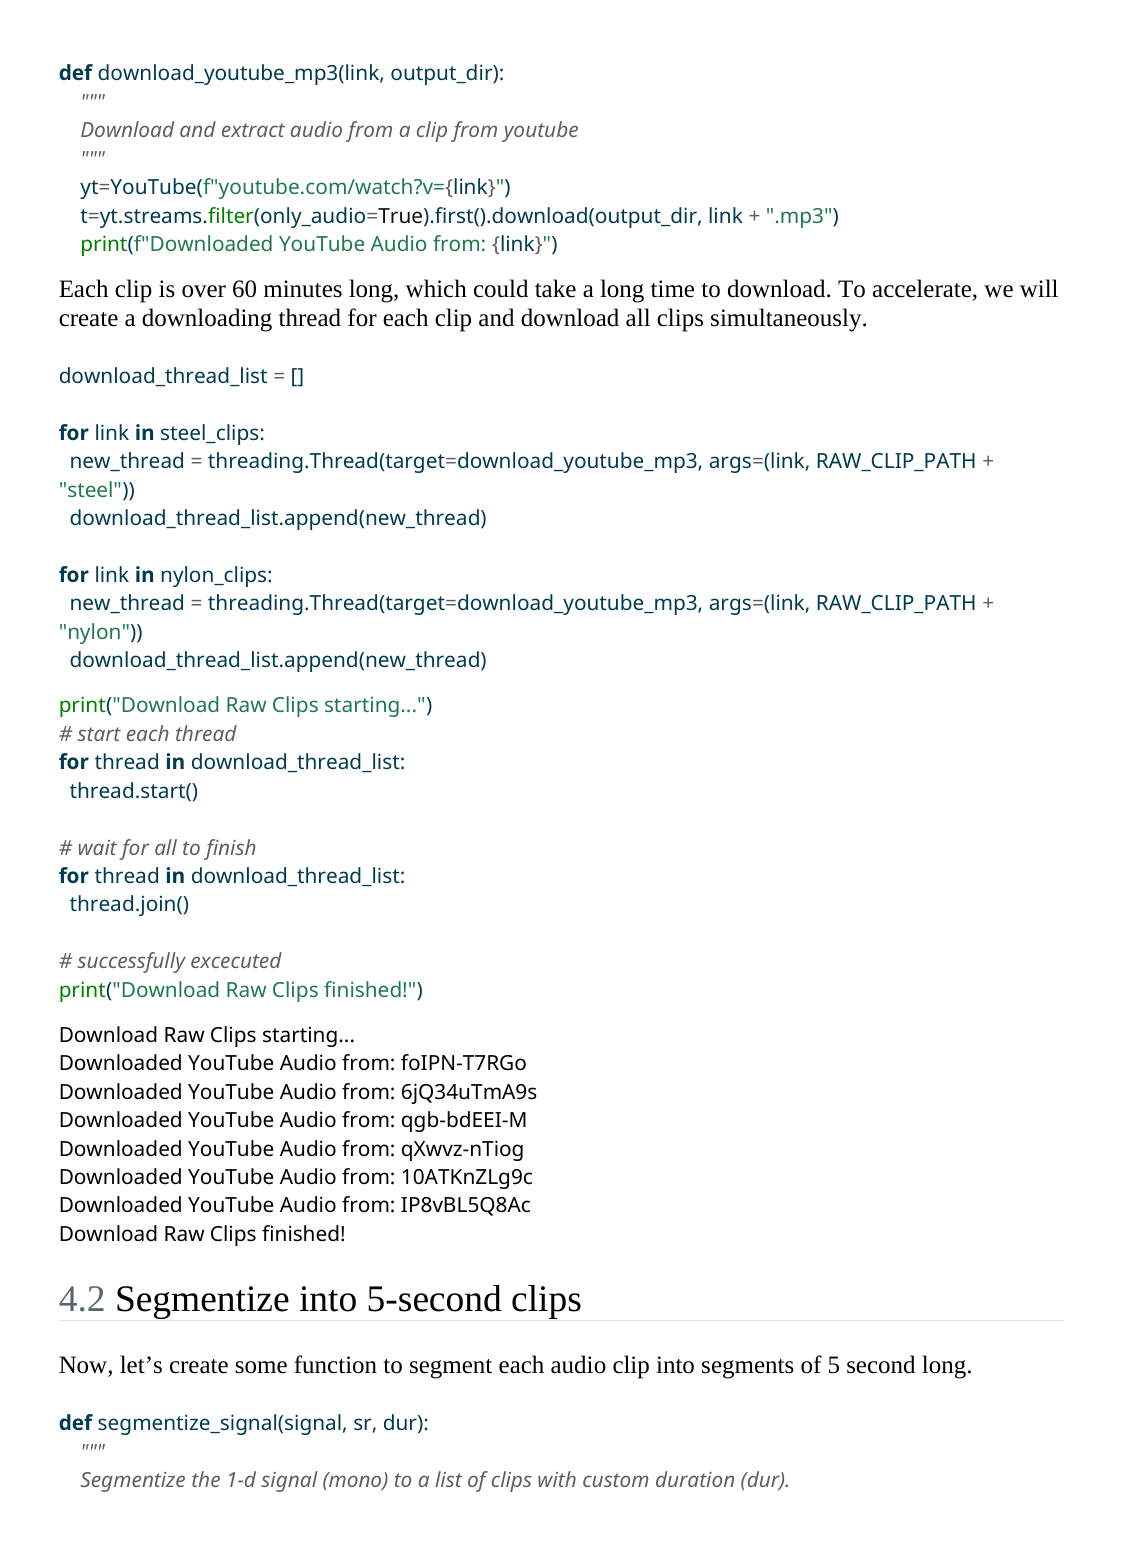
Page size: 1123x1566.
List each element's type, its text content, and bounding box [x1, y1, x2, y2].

text thread.join() [58, 889, 1064, 918]
text download_thread_list.append(new_thread) [58, 503, 1064, 532]
text """ [58, 144, 1064, 172]
text Download Raw Clips starting... [58, 1020, 1064, 1048]
text Downloaded YouTube Audio from: 10ATKnZLg9c [58, 1162, 1064, 1191]
text Downloaded YouTube Audio from: 6jQ34uTmA9s [58, 1077, 1064, 1105]
text for thread in download_thread_list: [58, 861, 1064, 889]
text def segmentize_signal(signal, sr, dur): [58, 1408, 1064, 1437]
text """ [58, 1437, 1064, 1465]
text yt=YouTube(f"youtube.com/watch?v={link}") [58, 172, 1064, 201]
text Now, let’s create some function to segment each audio clip into segments of 5 second long. [58, 1350, 1064, 1379]
text # wait for all to finish [58, 833, 1064, 861]
text print("Download Raw Clips starting...") [58, 690, 1064, 719]
text for link in nylon_clips: [58, 560, 1064, 588]
text # start each thread [58, 719, 1064, 747]
text t=yt.streams.filter(only_audio=True).first().download(output_dir, link + ".mp3") [58, 201, 1064, 229]
text print("Download Raw Clips finished!") [58, 975, 1064, 1003]
text Downloaded YouTube Audio from: foIPN-T7RGo [58, 1048, 1064, 1077]
text download_thread_list = [] [58, 361, 1064, 389]
text Download and extract audio from a clip from youtube [58, 115, 1064, 144]
text """ [58, 87, 1064, 115]
text Each clip is over 60 minutes long, which could take a long time to download. To accelerate, we will create a downloading thread for each clip and download all clips simultaneously. [58, 274, 1064, 332]
text thread.start() [58, 776, 1064, 804]
text for link in steel_clips: [58, 418, 1064, 446]
text 4.2 Segmentize into 5-second clips [58, 1277, 1064, 1321]
text def download_youtube_mp3(link, output_dir): [58, 58, 1064, 87]
text Segmentize the 1-d signal (mono) to a list of clips with custom duration (dur). [58, 1465, 1064, 1494]
text # successfully excecuted [58, 946, 1064, 975]
text Downloaded YouTube Audio from: IP8vBL5Q8Ac [58, 1191, 1064, 1219]
text new_thread = threading.Thread(target=download_youtube_mp3, args=(link, RAW_CLIP_PATH + "nylon")) [58, 588, 1064, 645]
text new_thread = threading.Thread(target=download_youtube_mp3, args=(link, RAW_CLIP_PATH + "steel")) [58, 446, 1064, 503]
text print(f"Downloaded YouTube Audio from: {link}") [58, 229, 1064, 258]
text Downloaded YouTube Audio from: qXwvz-nTiog [58, 1134, 1064, 1162]
text Downloaded YouTube Audio from: qgb-bdEEI-M [58, 1105, 1064, 1134]
text Download Raw Clips finished! [58, 1219, 1064, 1247]
text download_thread_list.append(new_thread) [58, 645, 1064, 674]
text for thread in download_thread_list: [58, 747, 1064, 776]
